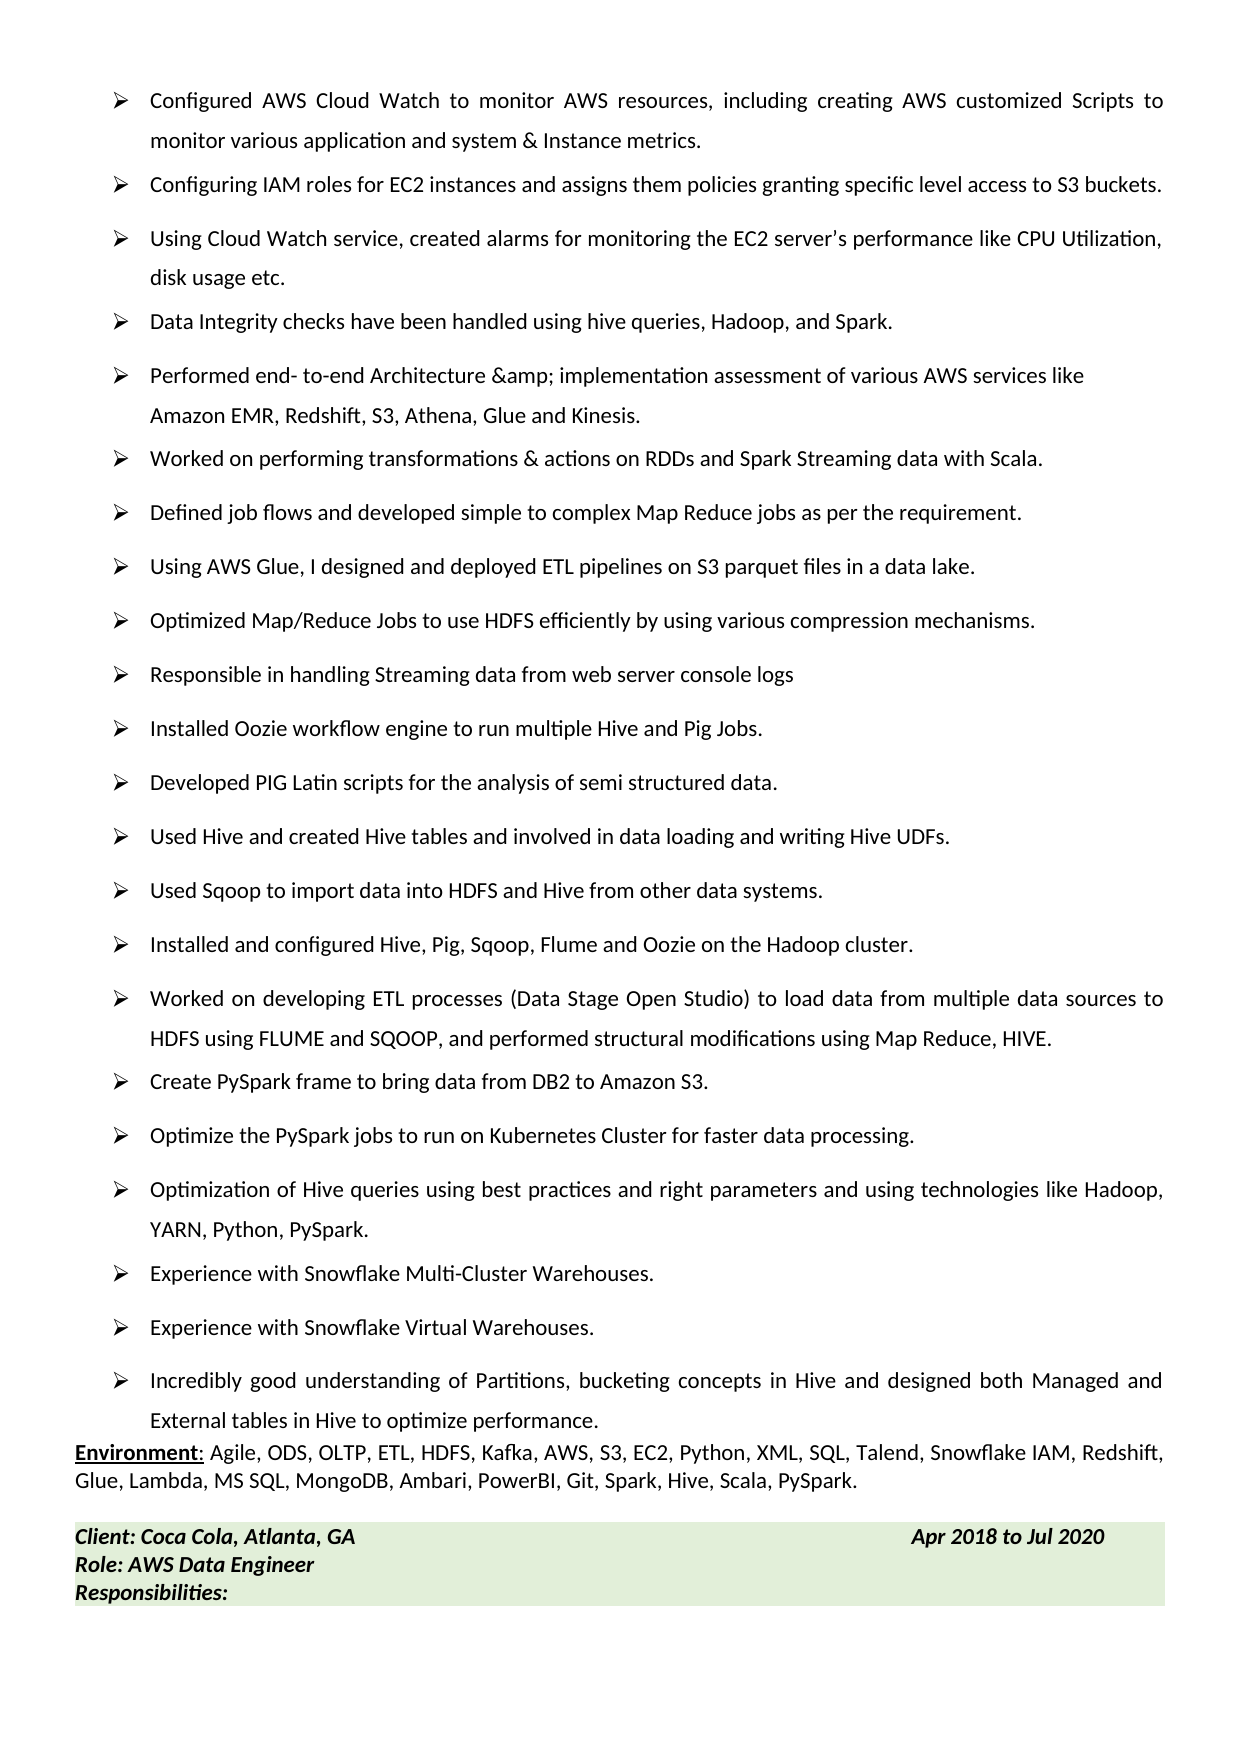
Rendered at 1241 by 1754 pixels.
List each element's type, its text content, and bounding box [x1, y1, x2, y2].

text Responsibilities: [75, 1578, 1165, 1606]
list Worked on developing ETL processes (Data Stage Open Studio) to load data from multiple data sources to HDFS using FLUME and SQOOP, and performed structural modifications using Map Reduce, HIVE. [112, 972, 1165, 1052]
list Optimization of Hive queries using best practices and right parameters and using technologies like Hadoop, YARN, Python, PySpark. [112, 1164, 1165, 1243]
list Incredibly good understanding of Partitions, bucketing concepts in Hive and designed both Managed and External tables in Hive to optimize performance. [112, 1355, 1165, 1434]
list Optimize the PySpark jobs to run on Kubernetes Cluster for faster data processing. [112, 1110, 1165, 1157]
text Client: Coca Cola, Atlanta, GA Apr 2018 to Jul 2020 [75, 1522, 1165, 1550]
list Worked on performing transformations & actions on RDDs and Spark Streaming data with Scala. [112, 433, 1165, 480]
list Using Cloud Watch service, created alarms for monitoring the EC2 server’s performance like CPU Utilization, disk usage etc. [112, 212, 1165, 291]
list Experience with Snowflake Virtual Warehouses. [112, 1301, 1165, 1348]
text Role: AWS Data Engineer [75, 1550, 1165, 1578]
list Experience with Snowflake Multi-Cluster Warehouses. [112, 1247, 1165, 1294]
list Defined job flows and developed simple to complex Map Reduce jobs as per the requirement. [112, 487, 1165, 534]
list Using AWS Glue, I designed and deployed ETL pipelines on S3 parquet files in a data lake. [112, 541, 1165, 588]
list Optimized Map/Reduce Jobs to use HDFS efficiently by using various compression mechanisms. [112, 595, 1165, 642]
text Environment: Agile, ODS, OLTP, ETL, HDFS, Kafka, AWS, S3, EC2, Python, XML, SQL, Talend, Snowflake IAM, Redshift, Glue, Lambda, MS SQL, MongoDB, Ambari, PowerBI, Git, Spark, Hive, Scala, PySpark. [75, 1438, 1165, 1494]
list Configured AWS Cloud Watch to monitor AWS resources, including creating AWS customized Scripts to monitor various application and system & Instance metrics. [112, 75, 1165, 154]
list Developed PIG Latin scripts for the analysis of semi structured data. [112, 757, 1165, 804]
list Performed end- to-end Architecture &amp; implementation assessment of various AWS services like Amazon EMR, Redshift, S3, Athena, Glue and Kinesis. [112, 349, 1165, 429]
list Create PySpark frame to bring data from DB2 to Amazon S3. [112, 1056, 1165, 1103]
list Installed Oozie workflow engine to run multiple Hive and Pig Jobs. [112, 703, 1165, 750]
list Installed and configured Hive, Pig, Sqoop, Flume and Oozie on the Hadoop cluster. [112, 918, 1165, 966]
list Configuring IAM roles for EC2 instances and assigns them policies granting specific level access to S3 buckets. [112, 158, 1165, 205]
list Used Sqoop to import data into HDFS and Hive from other data systems. [112, 864, 1165, 912]
list Responsible in handling Streaming data from web server console logs [112, 649, 1165, 696]
list Data Integrity checks have been handled using hive queries, Hadoop, and Spark. [112, 296, 1165, 343]
list Used Hive and created Hive tables and involved in data loading and writing Hive UDFs. [112, 811, 1165, 858]
